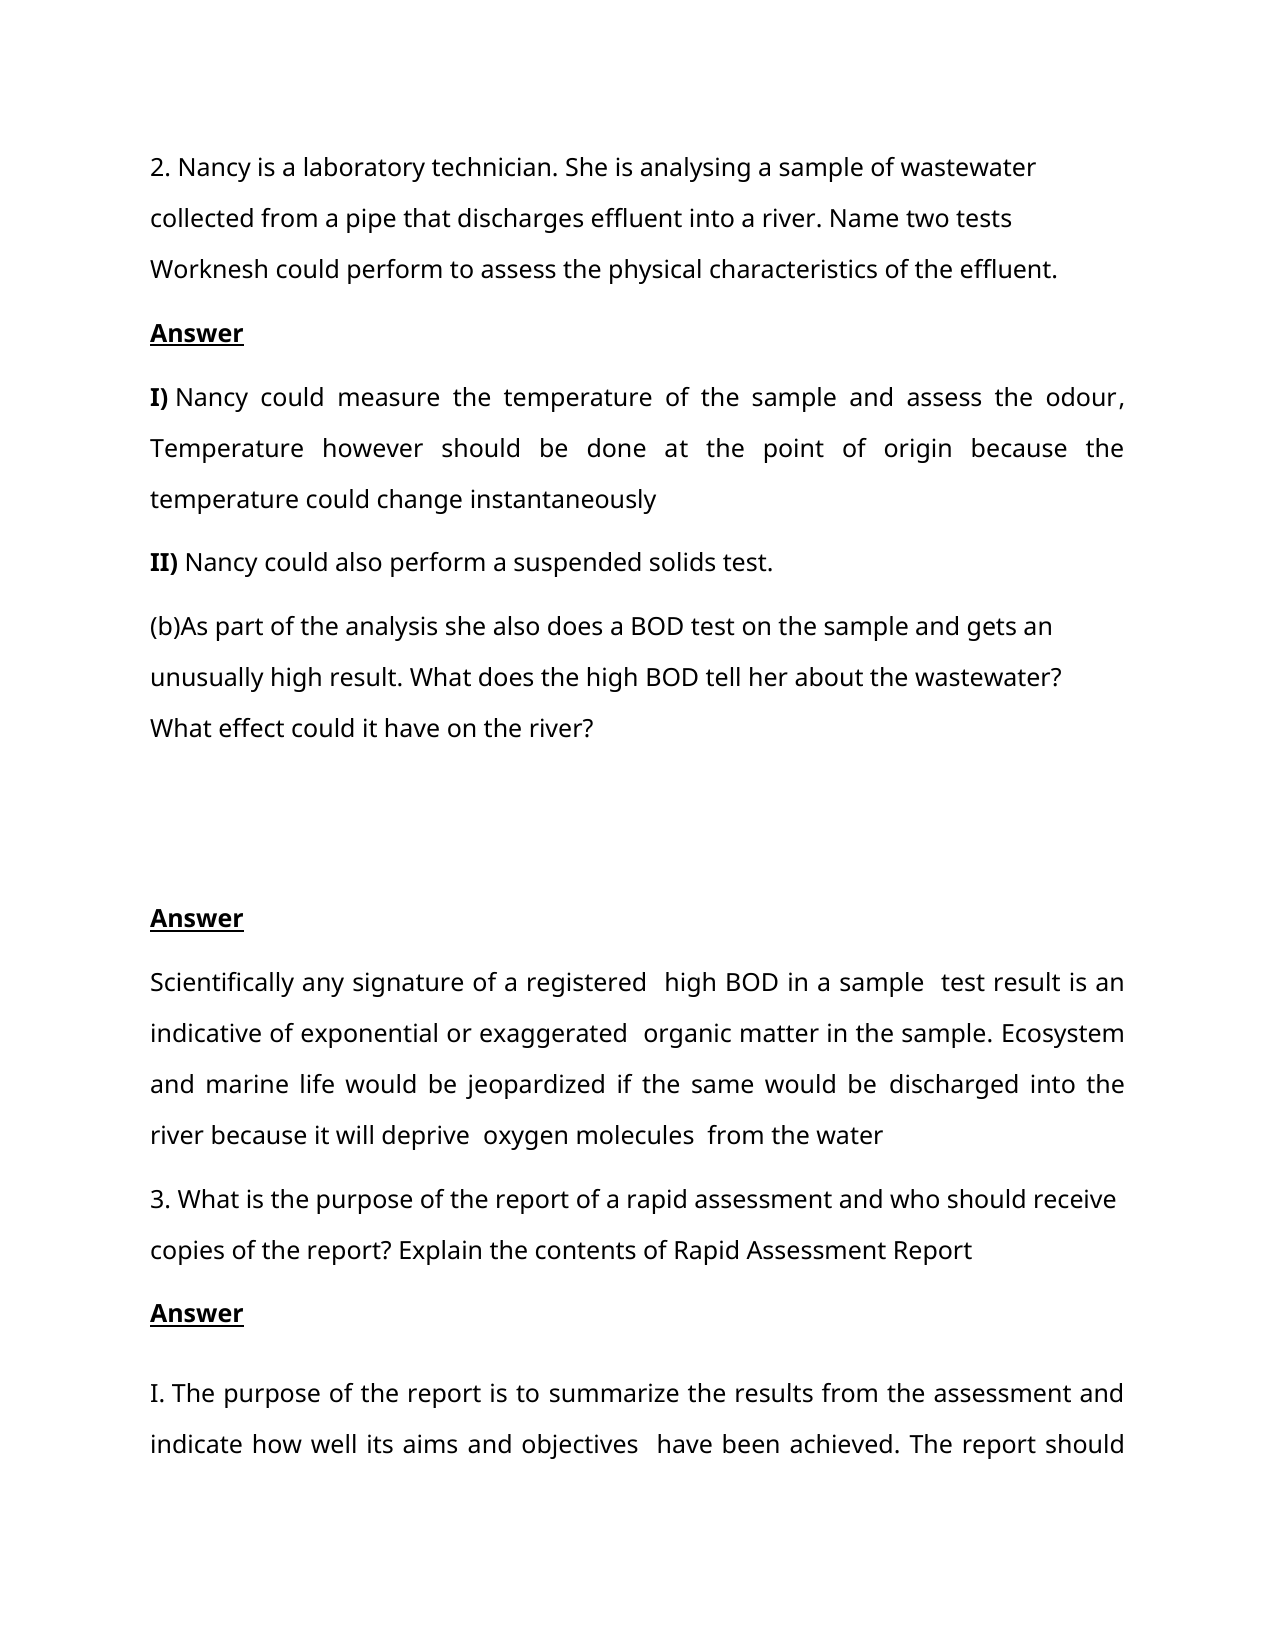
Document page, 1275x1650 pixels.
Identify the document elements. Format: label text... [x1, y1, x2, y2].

list Answer [150, 316, 1125, 350]
list Nancy is a laboratory technician. She is analysing a sample of wastewater collected from a pipe that discharges effluent into a river. Name two tests Worknesh could perform to assess the physical characteristics of the effluent. [150, 150, 1125, 286]
list What is the purpose of the report of a rapid assessment and who should receive copies of the report? Explain the contents of Rapid Assessment Report [150, 1181, 1125, 1266]
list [150, 1376, 1125, 1461]
list Nancy could also perform a suspended solids test. [150, 545, 1125, 579]
list Nancy could measure the temperature of the sample and assess the odour, Temperature however should be done at the point of origin because the temperature could change instantaneously [150, 379, 1125, 515]
list Scientifically any signature of a registered high BOD in a sample test result is an indicative of exponential or exaggerated organic matter in the sample. Ecosystem and marine life would be jeopardized if the same would be discharged into the river because it will deprive oxygen molecules from the water [150, 964, 1125, 1152]
list Answer [150, 1296, 1125, 1330]
list Answer [150, 901, 1125, 935]
text (b)As part of the analysis she also does a BOD test on the sample and gets an unusually high result. What does the high BOD tell her about the wastewater? What effect could it have on the river? [150, 608, 1125, 744]
